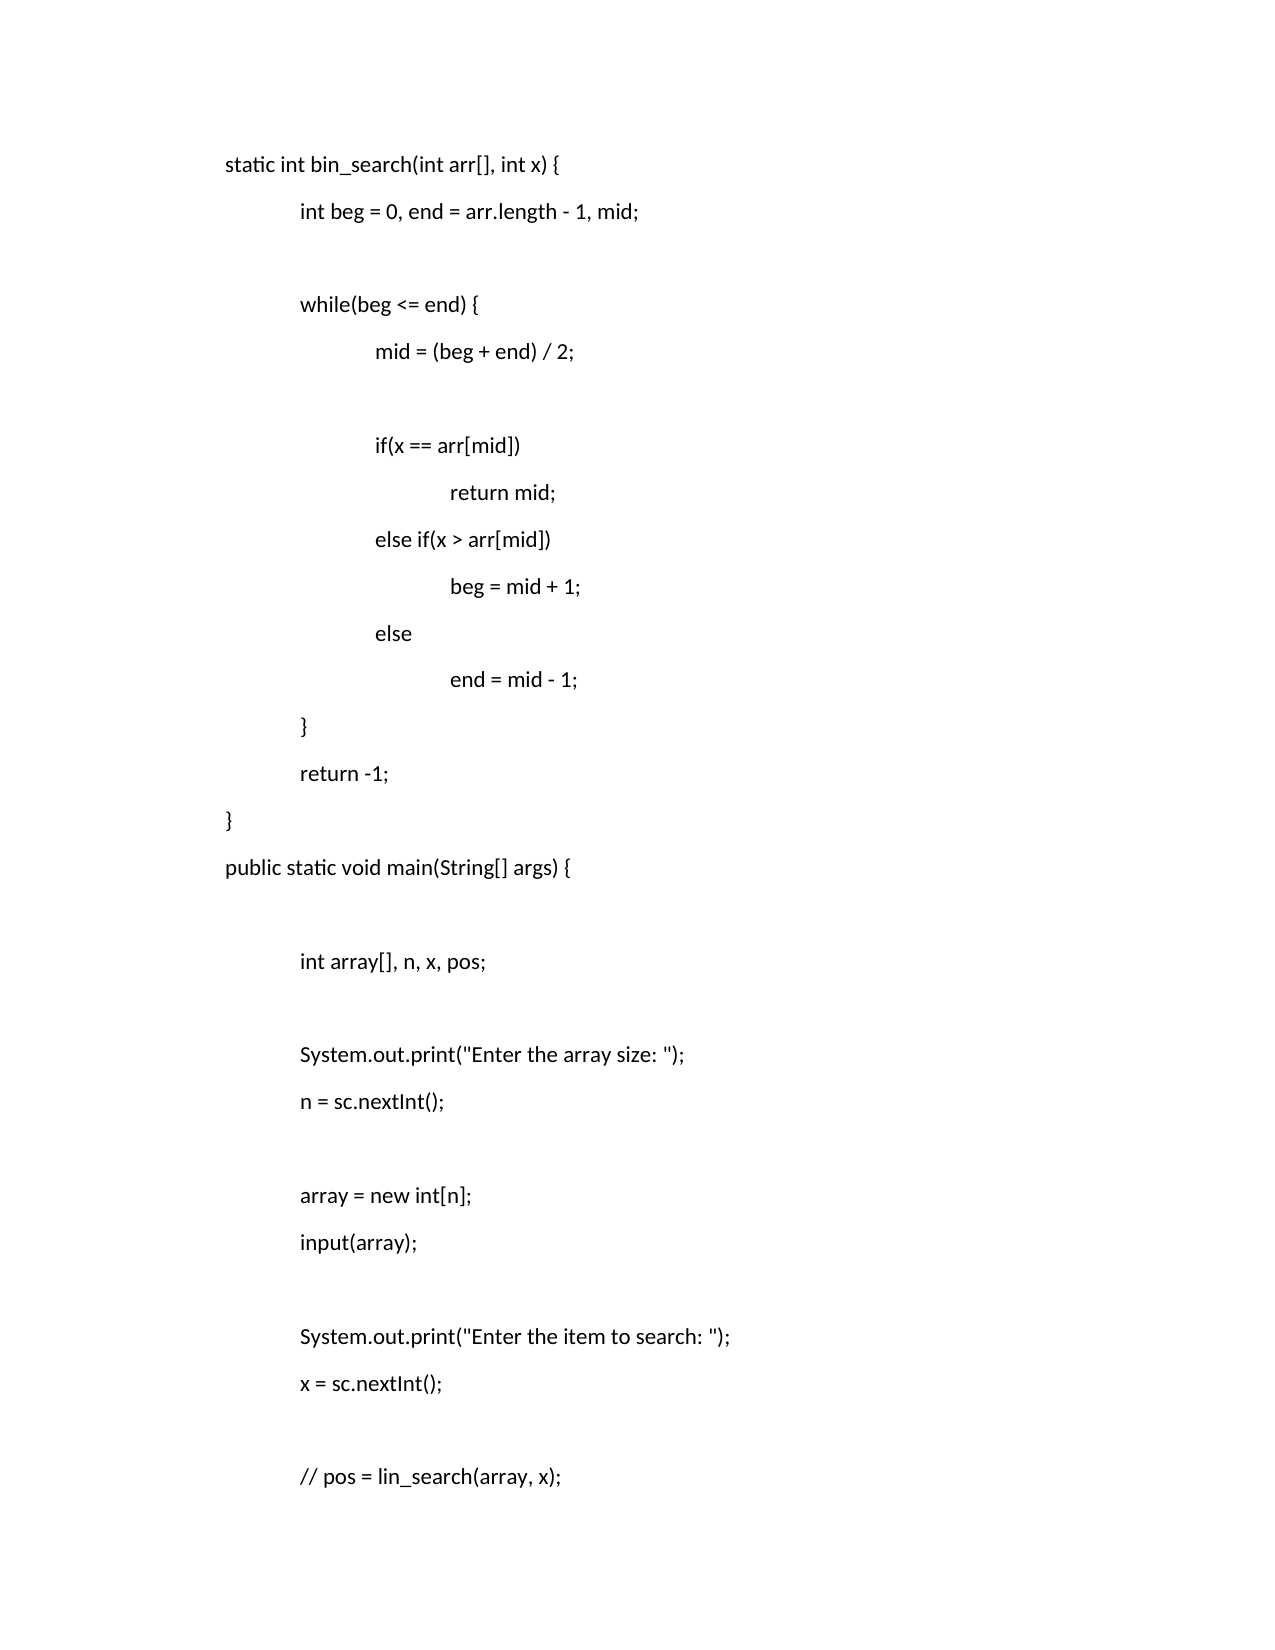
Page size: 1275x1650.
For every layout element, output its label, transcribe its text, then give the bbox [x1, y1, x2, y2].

text System.out.print("Enter the item to search: "); [150, 1322, 1125, 1350]
text System.out.print("Enter the array size: "); [150, 1041, 1125, 1069]
text } [150, 712, 1125, 741]
text static int bin_search(int arr[], int x) { [150, 150, 1125, 178]
text mid = (beg + end) / 2; [150, 337, 1125, 366]
text n = sc.nextInt(); [150, 1087, 1125, 1116]
text else if(x > arr[mid]) [150, 525, 1125, 553]
text int beg = 0, end = arr.length - 1, mid; [150, 197, 1125, 225]
text int array[], n, x, pos; [150, 947, 1125, 975]
text } [150, 806, 1125, 834]
text x = sc.nextInt(); [150, 1369, 1125, 1397]
text // pos = lin_search(array, x); [150, 1462, 1125, 1491]
text if(x == arr[mid]) [150, 431, 1125, 459]
text array = new int[n]; [150, 1181, 1125, 1209]
text return mid; [150, 478, 1125, 506]
text input(array); [150, 1228, 1125, 1256]
text public static void main(String[] args) { [150, 853, 1125, 881]
text while(beg <= end) { [150, 291, 1125, 319]
text return -1; [150, 759, 1125, 787]
text beg = mid + 1; [150, 572, 1125, 600]
text end = mid - 1; [150, 666, 1125, 694]
text else [150, 619, 1125, 647]
